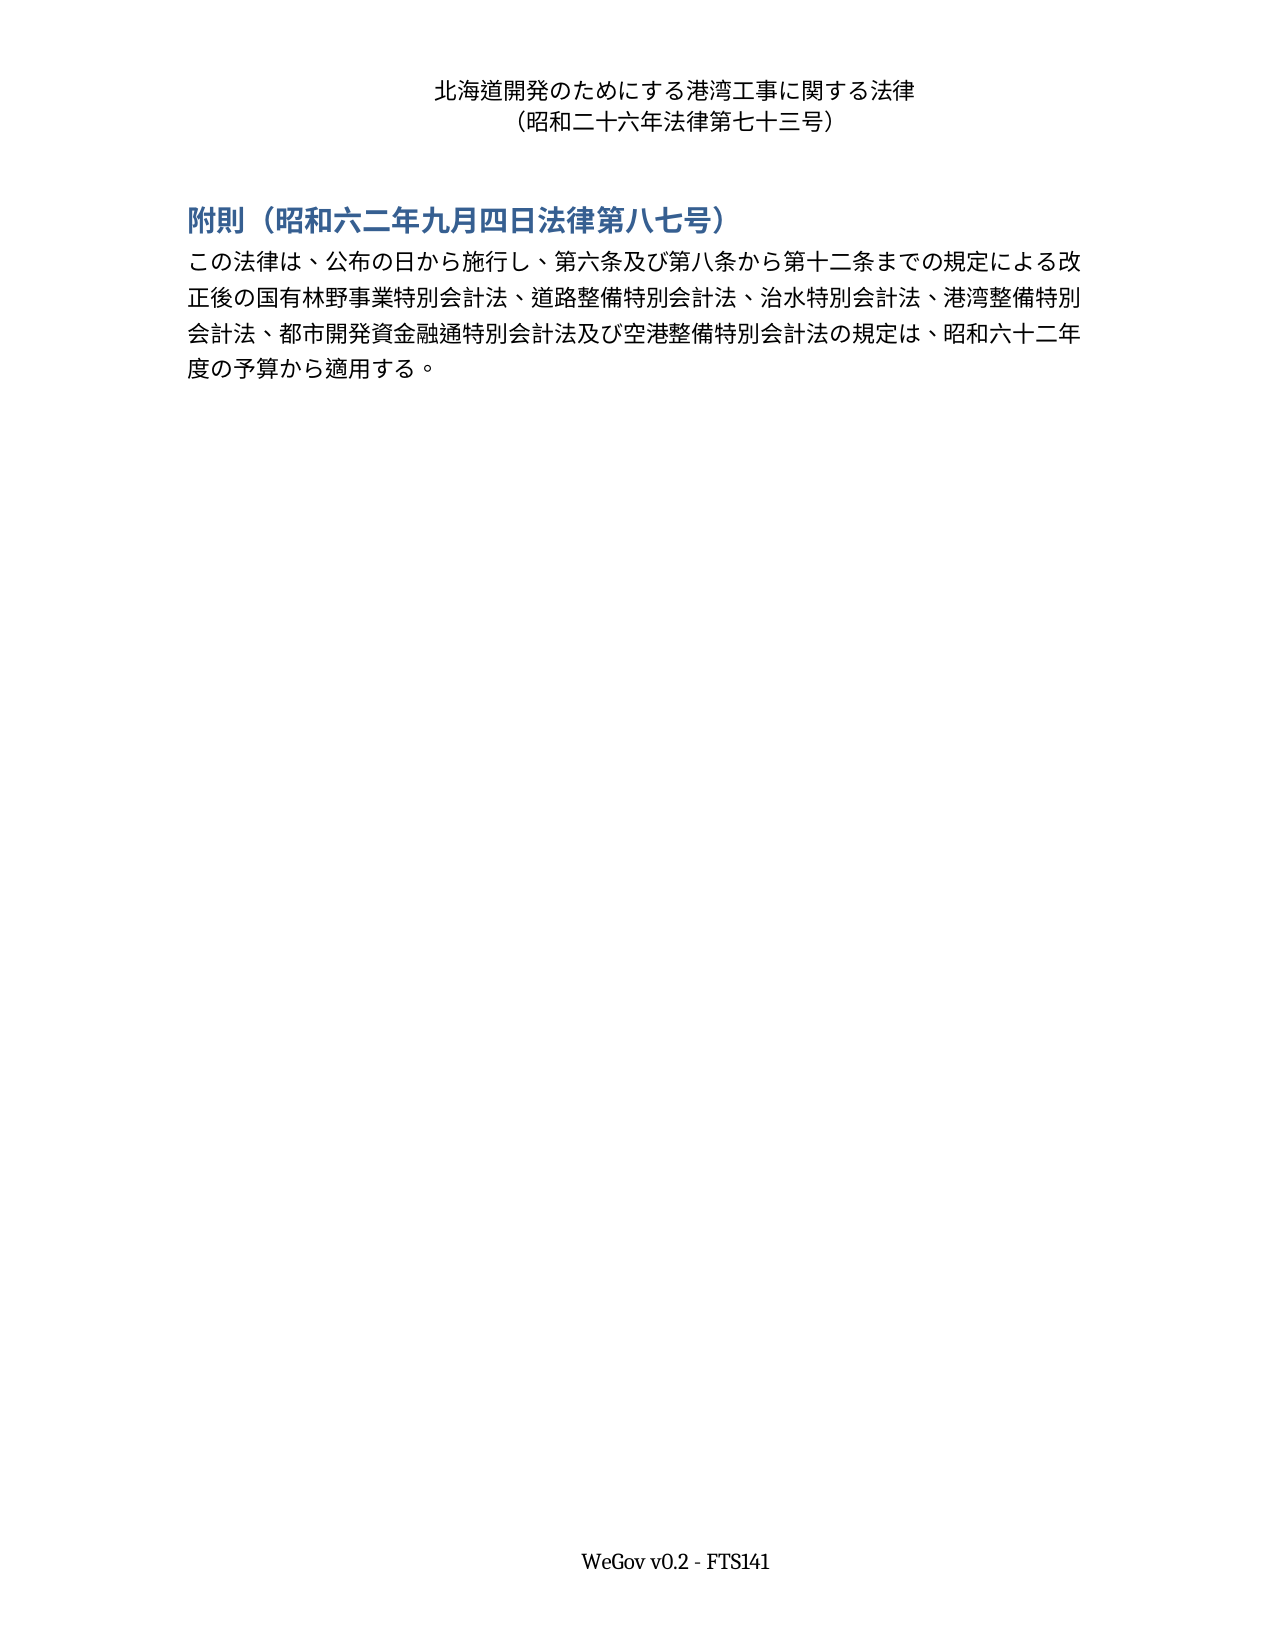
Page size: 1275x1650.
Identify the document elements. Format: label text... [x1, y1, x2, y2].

subtitle 附則（昭和六二年九月四日法律第八七号） [187, 200, 1087, 240]
text この法律は、公布の日から施行し、第六条及び第八条から第十二条までの規定による改正後の国有林野事業特別会計法、道路整備特別会計法、治水特別会計法、港湾整備特別会計法、都市開発資金融通特別会計法及び空港整備特別会計法の規定は、昭和六十二年度の予算から適用する。 [187, 246, 1087, 385]
